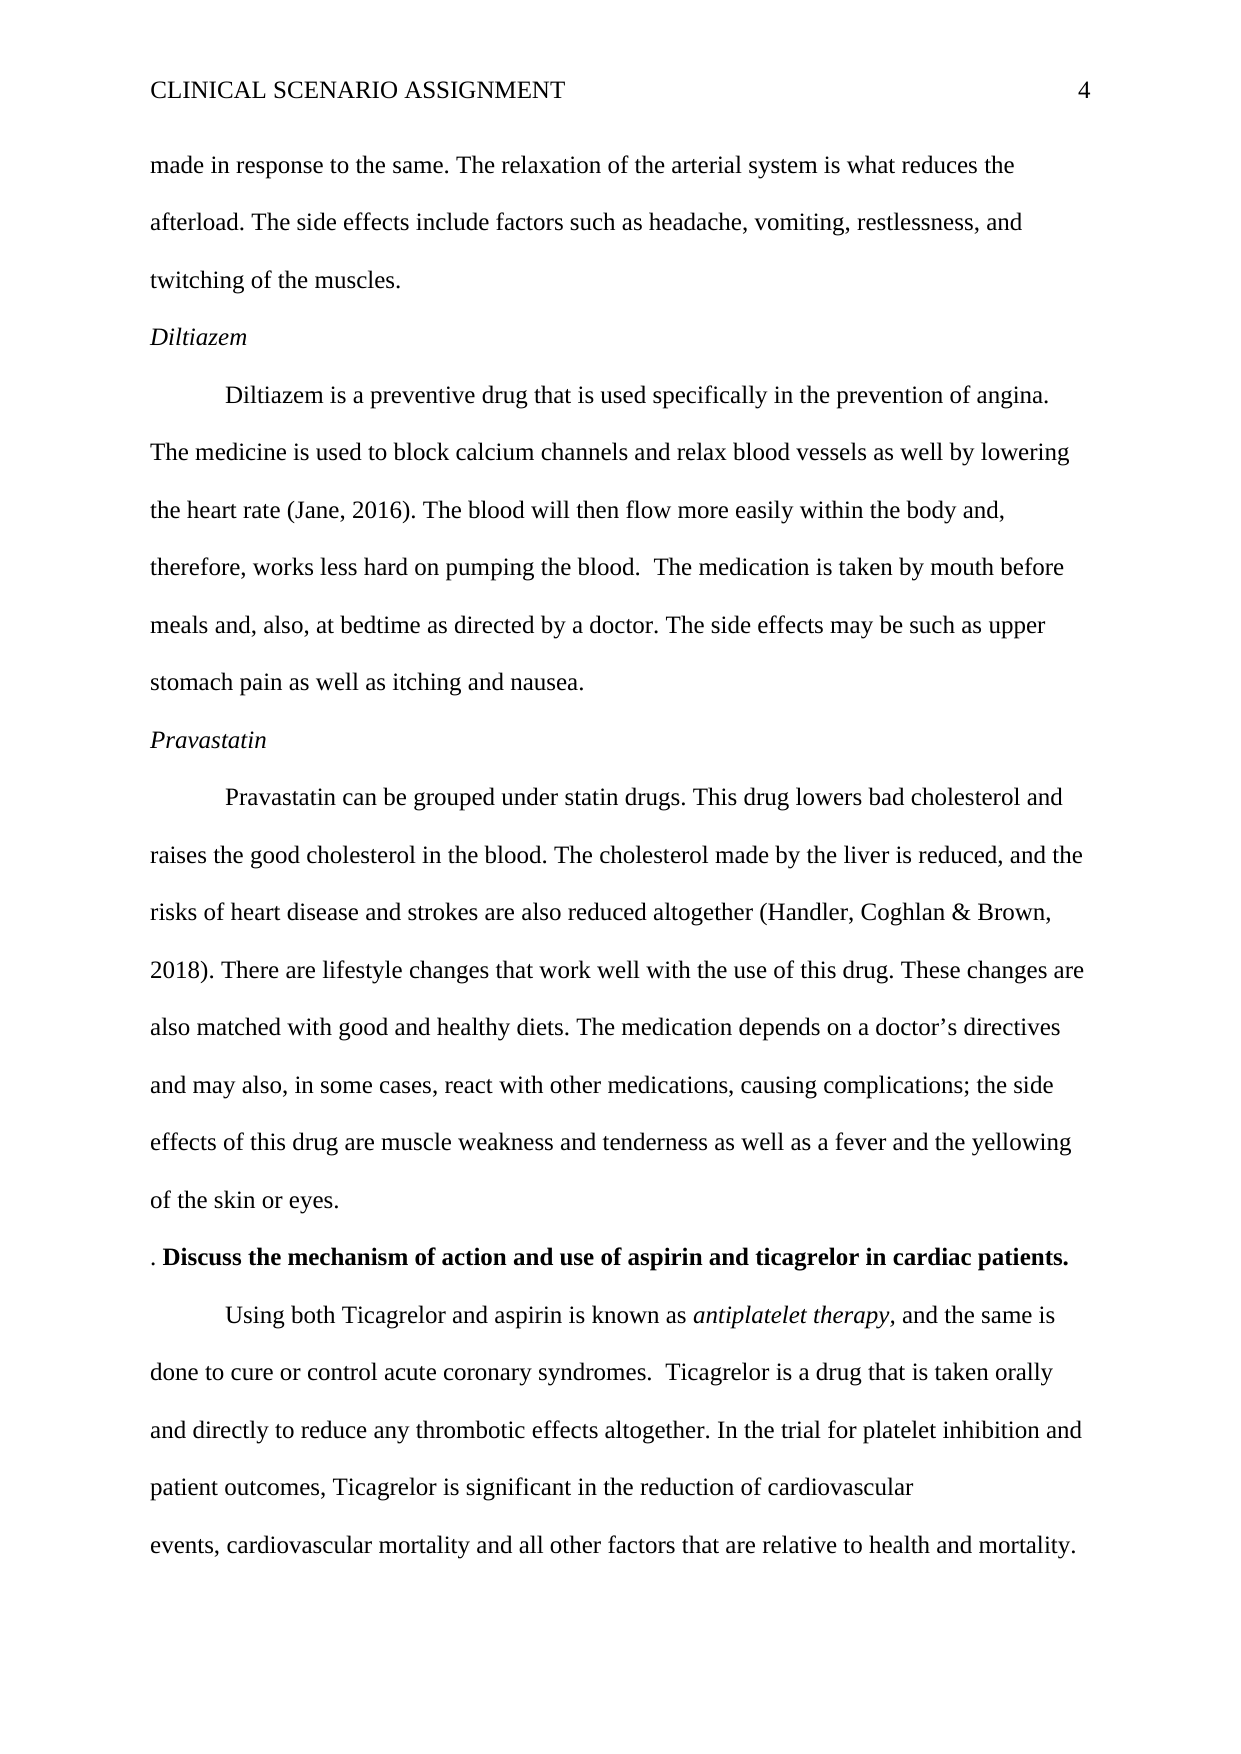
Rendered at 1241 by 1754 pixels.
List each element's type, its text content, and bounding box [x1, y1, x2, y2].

text Diltiazem is a preventive drug that is used specifically in the prevention of angina. The medicine is used to block calcium channels and relax blood vessels as well by lowering the heart rate (Jane, 2016). The blood will then flow more easily within the body and, therefore, works less hard on pumping the blood. The medication is taken by mouth before meals and, also, at bedtime as directed by a doctor. The side effects may be such as upper stomach pain as well as itching and nausea. [150, 380, 1090, 696]
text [150, 1300, 1090, 1559]
text . Discuss the mechanism of action and use of aspirin and ticagrelor in cardiac patients. [150, 1242, 1090, 1271]
text Diltiazem [150, 322, 1090, 351]
text Pravastatin [150, 725, 1090, 754]
text Pravastatin can be grouped under statin drugs. This drug lowers bad cholesterol and raises the good cholesterol in the blood. The cholesterol made by the liver is reduced, and the risks of heart disease and strokes are also reduced altogether (Handler, Coghlan & Brown, 2018). There are lifestyle changes that work well with the use of this drug. These changes are also matched with good and healthy diets. The medication depends on a doctor’s directives and may also, in some cases, react with other medications, causing complications; the side effects of this drug are muscle weakness and tenderness as well as a fever and the yellowing of the skin or eyes. [150, 782, 1090, 1214]
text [150, 150, 1090, 294]
